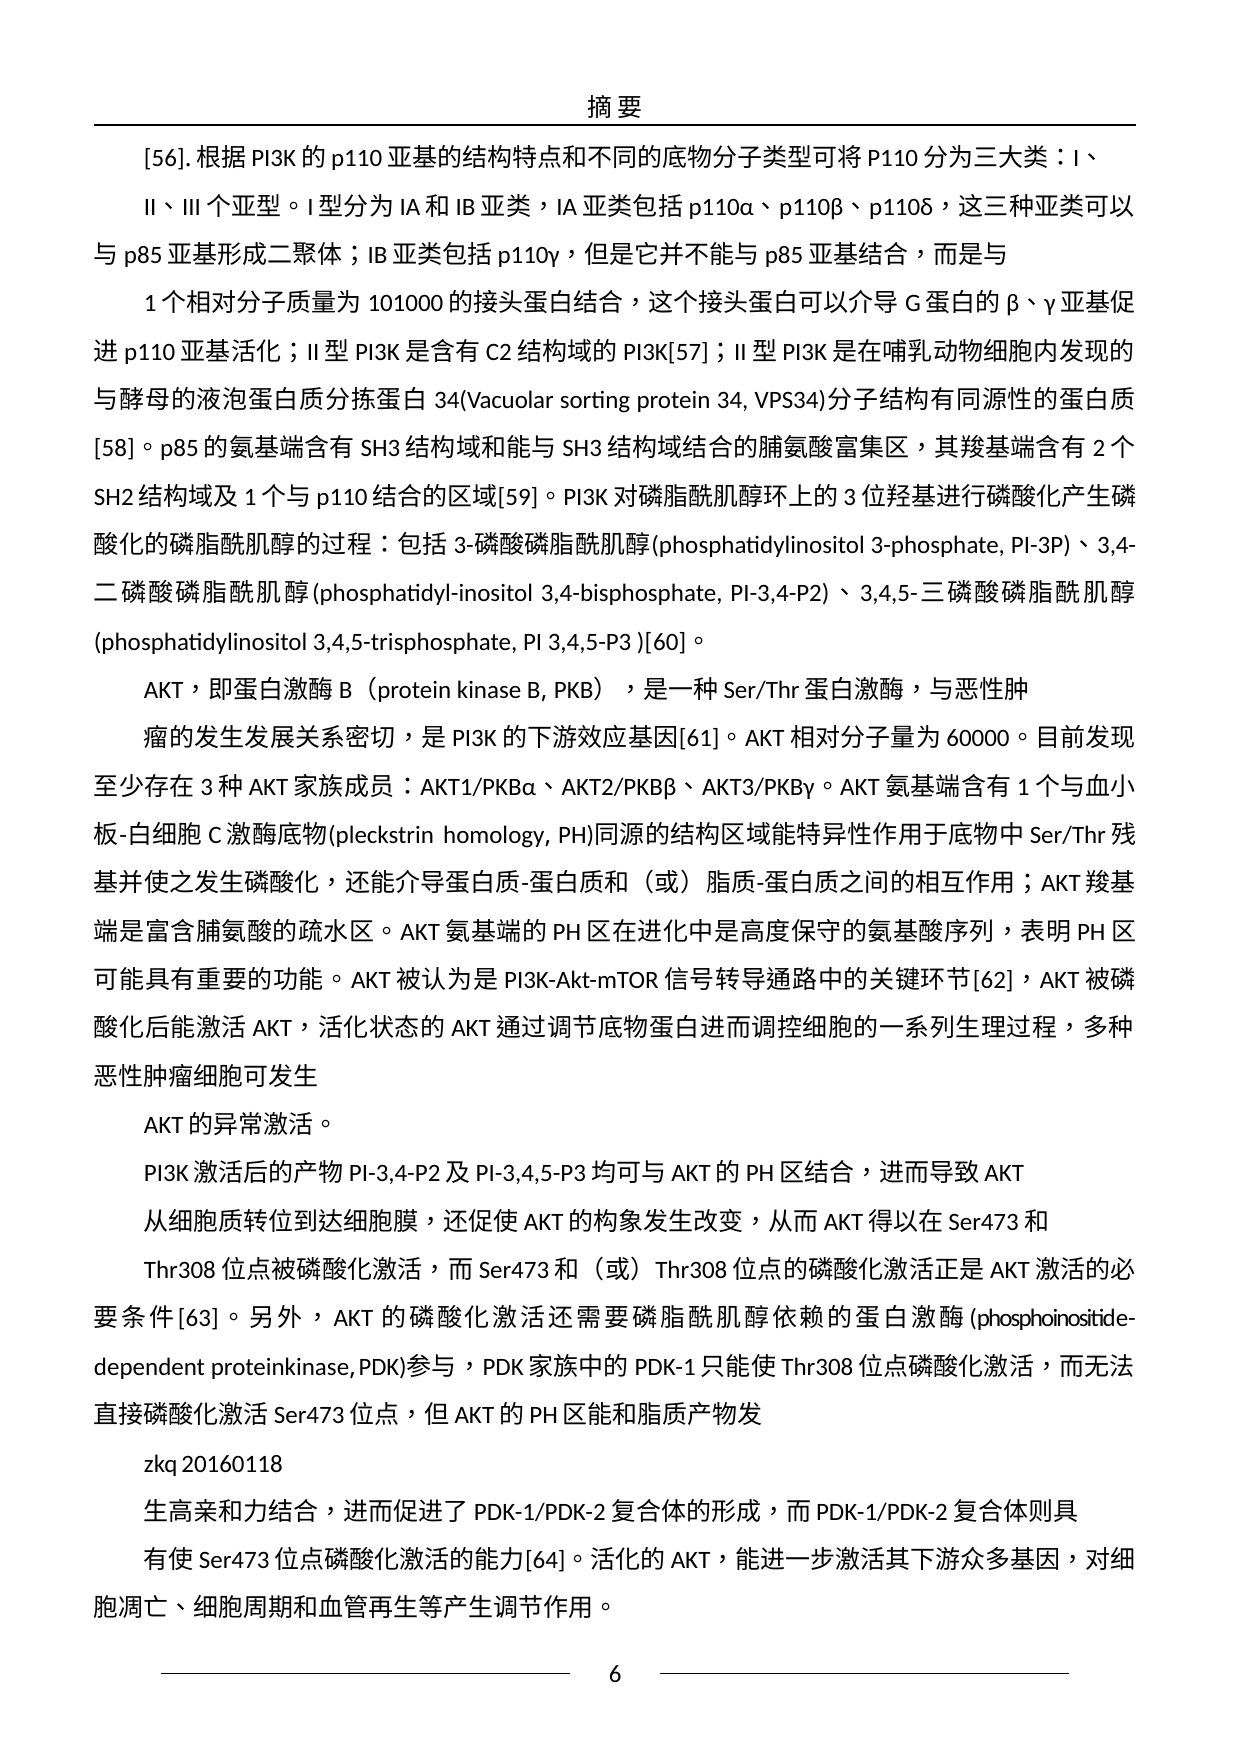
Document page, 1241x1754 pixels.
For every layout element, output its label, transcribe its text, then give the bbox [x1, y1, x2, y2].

text 瘤的发生发展关系密切，是PI3K的下游效应基因[61]。AKT相对分子量为60000。目前发现至少存在3种AKT家族成员：AKT1/PKBα、AKT2/PKBβ、AKT3/PKBγ。AKT氨基端含有1个与血小板-白细胞C激酶底物(pleckstrin homology, PH)同源的结构区域能特异性作用于底物中Ser/Thr残基并使之发生磷酸化，还能介导蛋白质-蛋白质和（或）脂质-蛋白质之间的相互作用；AKT羧基端是富含脯氨酸的疏水区。AKT氨基端的PH区在进化中是高度保守的氨基酸序列，表明PH区可能具有重要的功能。AKT被认为是PI3K-Akt-mTOR信号转导通路中的关键环节[62]，AKT被磷酸化后能激活AKT，活化状态的AKT通过调节底物蛋白进而调控细胞的一系列生理过程，多种恶性肿瘤细胞可发生 [94, 706, 1136, 1092]
text 有使Ser473位点磷酸化激活的能力[64]。活化的AKT，能进一步激活其下游众多基因，对细胞凋亡、细胞周期和血管再生等产生调节作用。 [94, 1527, 1136, 1624]
text Thr308位点被磷酸化激活，而Ser473和（或）Thr308位点的磷酸化激活正是AKT激活的必要条件[63]。另外，AKT的磷酸化激活还需要磷脂酰肌醇依赖的蛋白激酶(phosphoinositide-dependent proteinkinase, PDK)参与，PDK家族中的PDK-1只能使Thr308位点磷酸化激活，而无法直接磷酸化激活Ser473位点，但AKT的PH区能和脂质产物发 [94, 1237, 1136, 1431]
text [56]. 根据PI3K的p110亚基的结构特点和不同的底物分子类型可将P110分为三大类：I、 [94, 126, 1136, 174]
text AKT的异常激活。 [94, 1092, 1136, 1141]
text 生高亲和力结合，进而促进了PDK-1/PDK-2复合体的形成，而PDK-1/PDK-2复合体则具 [94, 1479, 1136, 1527]
text 从细胞质转位到达细胞膜，还促使AKT的构象发生改变，从而AKT得以在Ser473 和 [94, 1189, 1136, 1237]
text PI3K激活后的产物PI-3,4-P2及PI-3,4,5-P3均可与AKT的PH区结合，进而导致AKT [94, 1141, 1136, 1189]
text 1个相对分子质量为101000的接头蛋白结合，这个接头蛋白可以介导G蛋白的β、γ亚基促进p110亚基活化；II型PI3K是含有C2结构域的PI3K[57]；II型PI3K是在哺乳动物细胞内发现的与酵母的液泡蛋白质分拣蛋白34(Vacuolar sorting protein 34, VPS34)分子结构有同源性的蛋白质[58]。p85的氨基端含有SH3结构域和能与SH3结构域结合的脯氨酸富集区，其羧基端含有2个SH2结构域及1个与p110结合的区域[59]。PI3K对磷脂酰肌醇环上的3位羟基进行磷酸化产生磷酸化的磷脂酰肌醇的过程：包括3-磷酸磷脂酰肌醇(phosphatidylinositol 3-phosphate, PI-3P)、3,4-二磷酸磷脂酰肌醇(phosphatidyl-inositol 3,4-bisphosphate, PI-3,4-P2)、3,4,5-三磷酸磷脂酰肌醇(phosphatidylinositol 3,4,5-trisphosphate, PI 3,4,5-P3 )[60]。 [94, 271, 1136, 657]
text zkq 20160118 [94, 1431, 1136, 1479]
text II、III个亚型。I型分为IA和IB亚类，IA亚类包括p110α、p110β、p110δ，这三种亚类可以与p85亚基形成二聚体；IB亚类包括p110γ，但是它并不能与p85亚基结合，而是与 [94, 174, 1136, 271]
text AKT，即蛋白激酶B（protein kinase B, PKB），是一种Ser/Thr蛋白激酶，与恶性肿 [94, 657, 1136, 706]
